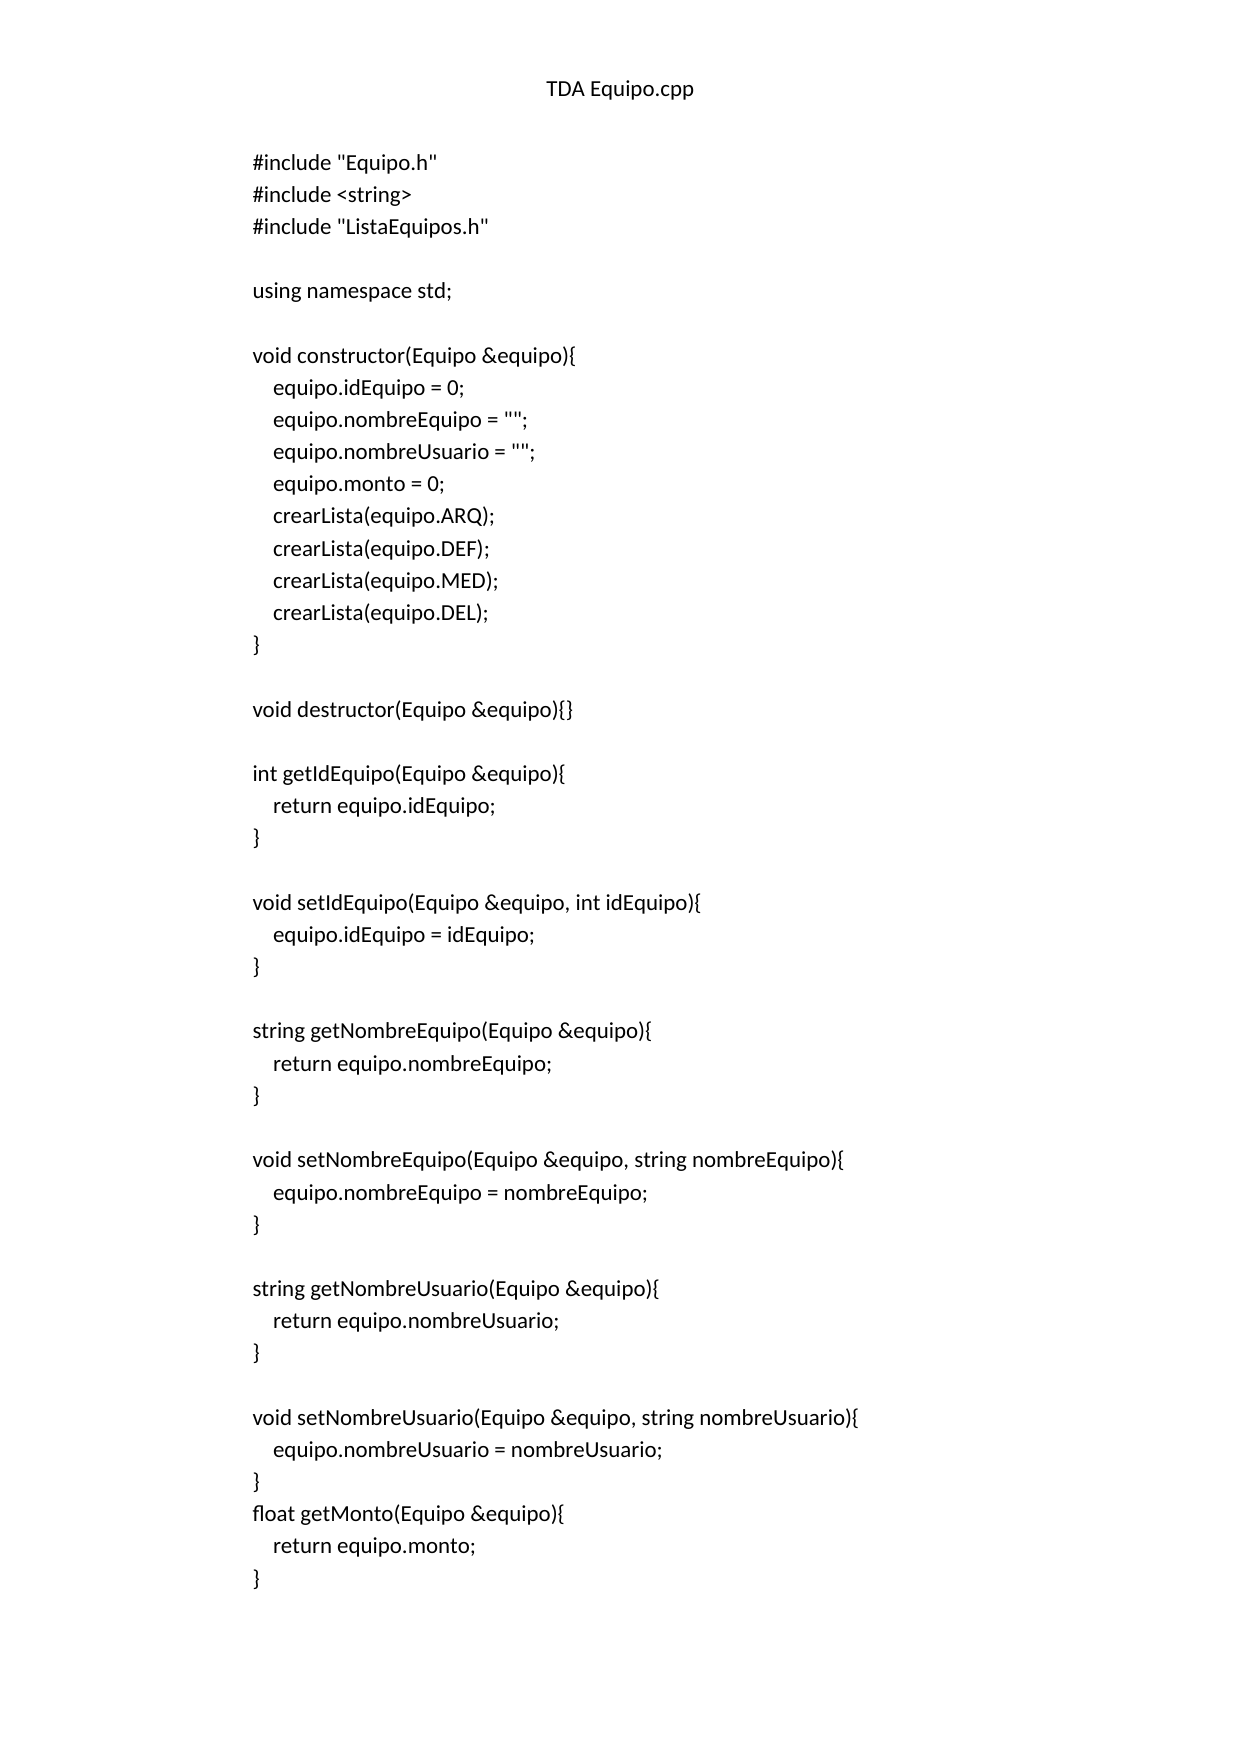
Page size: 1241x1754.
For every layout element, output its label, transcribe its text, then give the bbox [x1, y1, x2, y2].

list } [252, 1210, 1063, 1238]
list equipo.idEquipo = idEquipo; [252, 920, 1063, 948]
list equipo.nombreUsuario = ""; [252, 437, 1063, 465]
list equipo.nombreEquipo = ""; [252, 405, 1063, 433]
list string getNombreEquipo(Equipo &equipo){ [252, 1017, 1063, 1045]
list return equipo.nombreEquipo; [252, 1049, 1063, 1077]
list void destructor(Equipo &equipo){} [252, 695, 1063, 723]
list return equipo.monto; [252, 1532, 1063, 1560]
list } [252, 1081, 1063, 1109]
list } [252, 1338, 1063, 1367]
list } [252, 952, 1063, 980]
list #include "ListaEquipos.h" [252, 212, 1063, 240]
list crearLista(equipo.MED); [252, 566, 1063, 594]
list equipo.nombreUsuario = nombreUsuario; [252, 1435, 1063, 1463]
list int getIdEquipo(Equipo &equipo){ [252, 759, 1063, 787]
list float getMonto(Equipo &equipo){ [252, 1499, 1063, 1527]
list #include <string> [252, 180, 1063, 208]
list void setNombreEquipo(Equipo &equipo, string nombreEquipo){ [252, 1145, 1063, 1173]
list equipo.nombreEquipo = nombreEquipo; [252, 1178, 1063, 1206]
list crearLista(equipo.ARQ); [252, 502, 1063, 530]
list return equipo.idEquipo; [252, 791, 1063, 819]
list } [252, 1564, 1063, 1592]
list #include "Equipo.h" [252, 148, 1063, 176]
list void constructor(Equipo &equipo){ [252, 341, 1063, 369]
list } [252, 823, 1063, 852]
list return equipo.nombreUsuario; [252, 1306, 1063, 1334]
list using namespace std; [252, 276, 1063, 304]
list equipo.monto = 0; [252, 469, 1063, 497]
list crearLista(equipo.DEF); [252, 534, 1063, 562]
list equipo.idEquipo = 0; [252, 373, 1063, 401]
list crearLista(equipo.DEL); [252, 598, 1063, 626]
list } [252, 630, 1063, 658]
list void setIdEquipo(Equipo &equipo, int idEquipo){ [252, 888, 1063, 916]
list } [252, 1467, 1063, 1495]
list void setNombreUsuario(Equipo &equipo, string nombreUsuario){ [252, 1403, 1063, 1431]
list string getNombreUsuario(Equipo &equipo){ [252, 1274, 1063, 1302]
